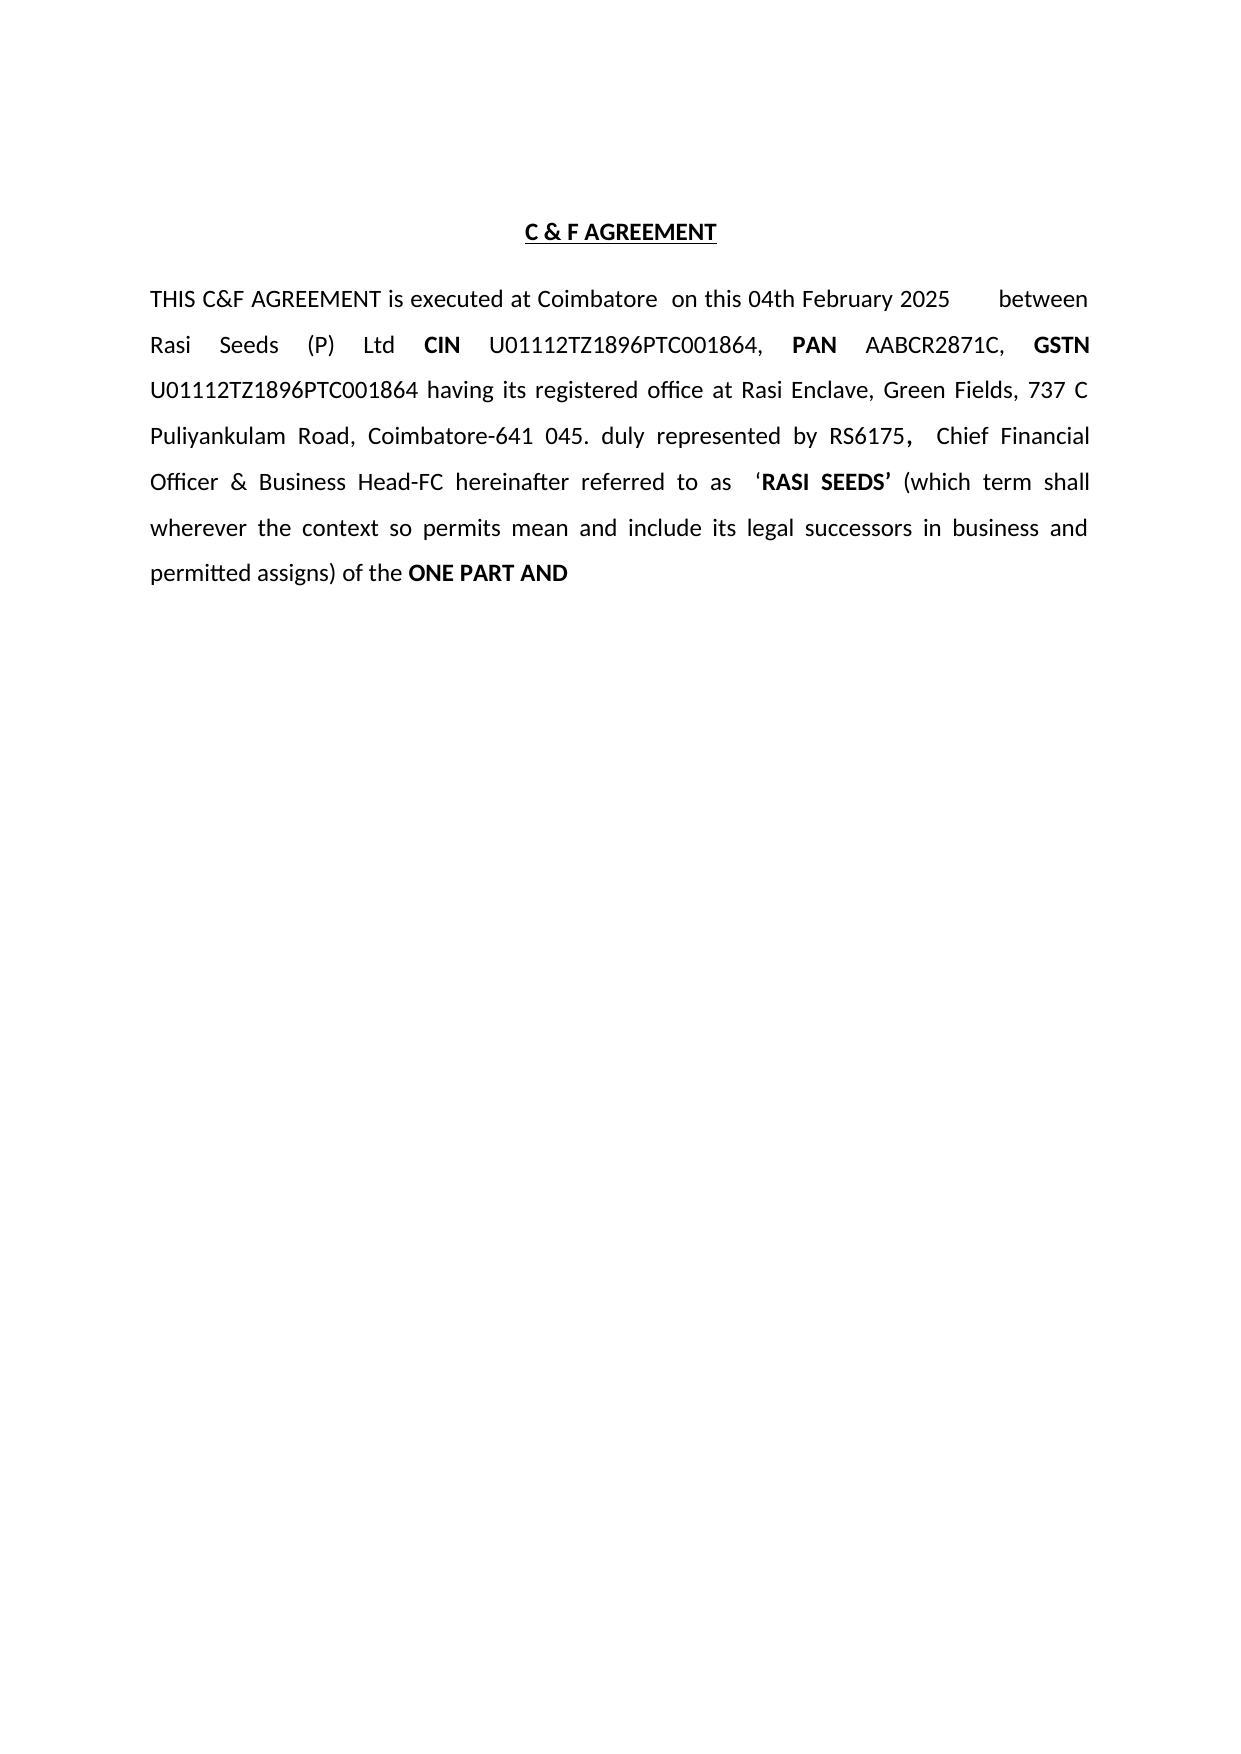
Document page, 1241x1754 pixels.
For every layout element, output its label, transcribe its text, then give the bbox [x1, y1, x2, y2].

text THIS C&F AGREEMENT is executed at Coimbatore on this 04th February 2025 between Rasi Seeds (P) Ltd CIN U01112TZ1896PTC001864, PAN AABCR2871C, GSTN U01112TZ1896PTC001864 having its registered office at Rasi Enclave, Green Fields, 737 C Puliyankulam Road, Coimbatore-641 045. duly represented by RS6175, Chief Financial Officer & Business Head-FC hereinafter referred to as ‘RASI SEEDS’ (which term shall wherever the context so permits mean and include its legal successors in business and permitted assigns) of the ONE PART AND [150, 283, 1090, 588]
text C & F AGREEMENT [450, 217, 1090, 247]
